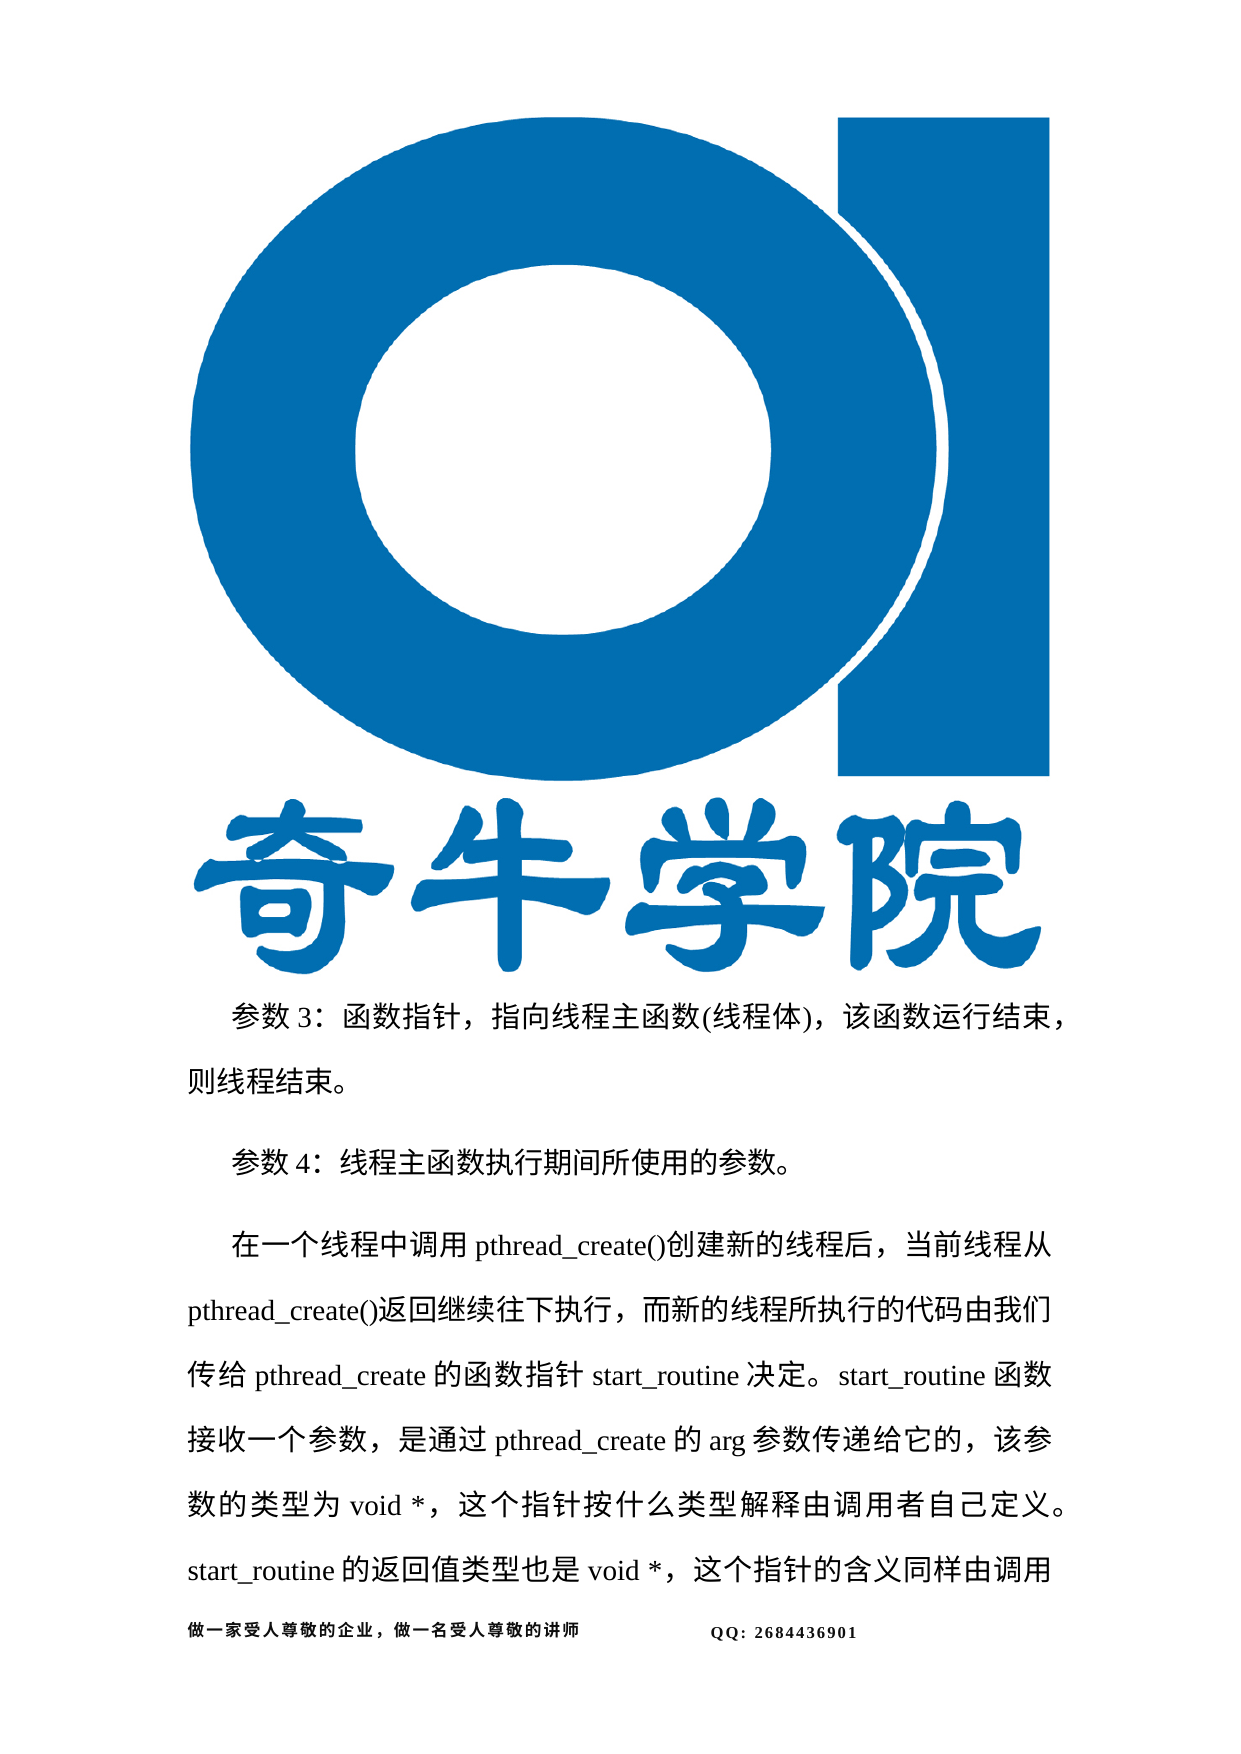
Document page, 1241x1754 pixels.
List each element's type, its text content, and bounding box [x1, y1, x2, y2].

text 参数3：函数指针，指向线程主函数(线程体)，该函数运行结束，则线程结束。 [187, 982, 1053, 1112]
text 在一个线程中调用pthread_create()创建新的线程后，当前线程从pthread_create()返回继续往下执行，而新的线程所执行的代码由我们传给pthread_create的函数指针start_routine决定。start_routine函数接收一个参数，是通过pthread_create的arg参数传递给它的，该参数的类型为void *，这个指针按什么类型解释由调用者自己定义。start_routine的返回值类型也是void *，这个指针的含义同样由调用者自己定义。start_routine返回时，这个线程就退出了，其它线程可以调用pthread_join得到start_routine的返回值，以后再详细介绍pthread_join。 [187, 1210, 1053, 1600]
text 参数4：线程主函数执行期间所使用的参数。 [187, 1129, 1053, 1194]
picture [187, 112, 1052, 977]
